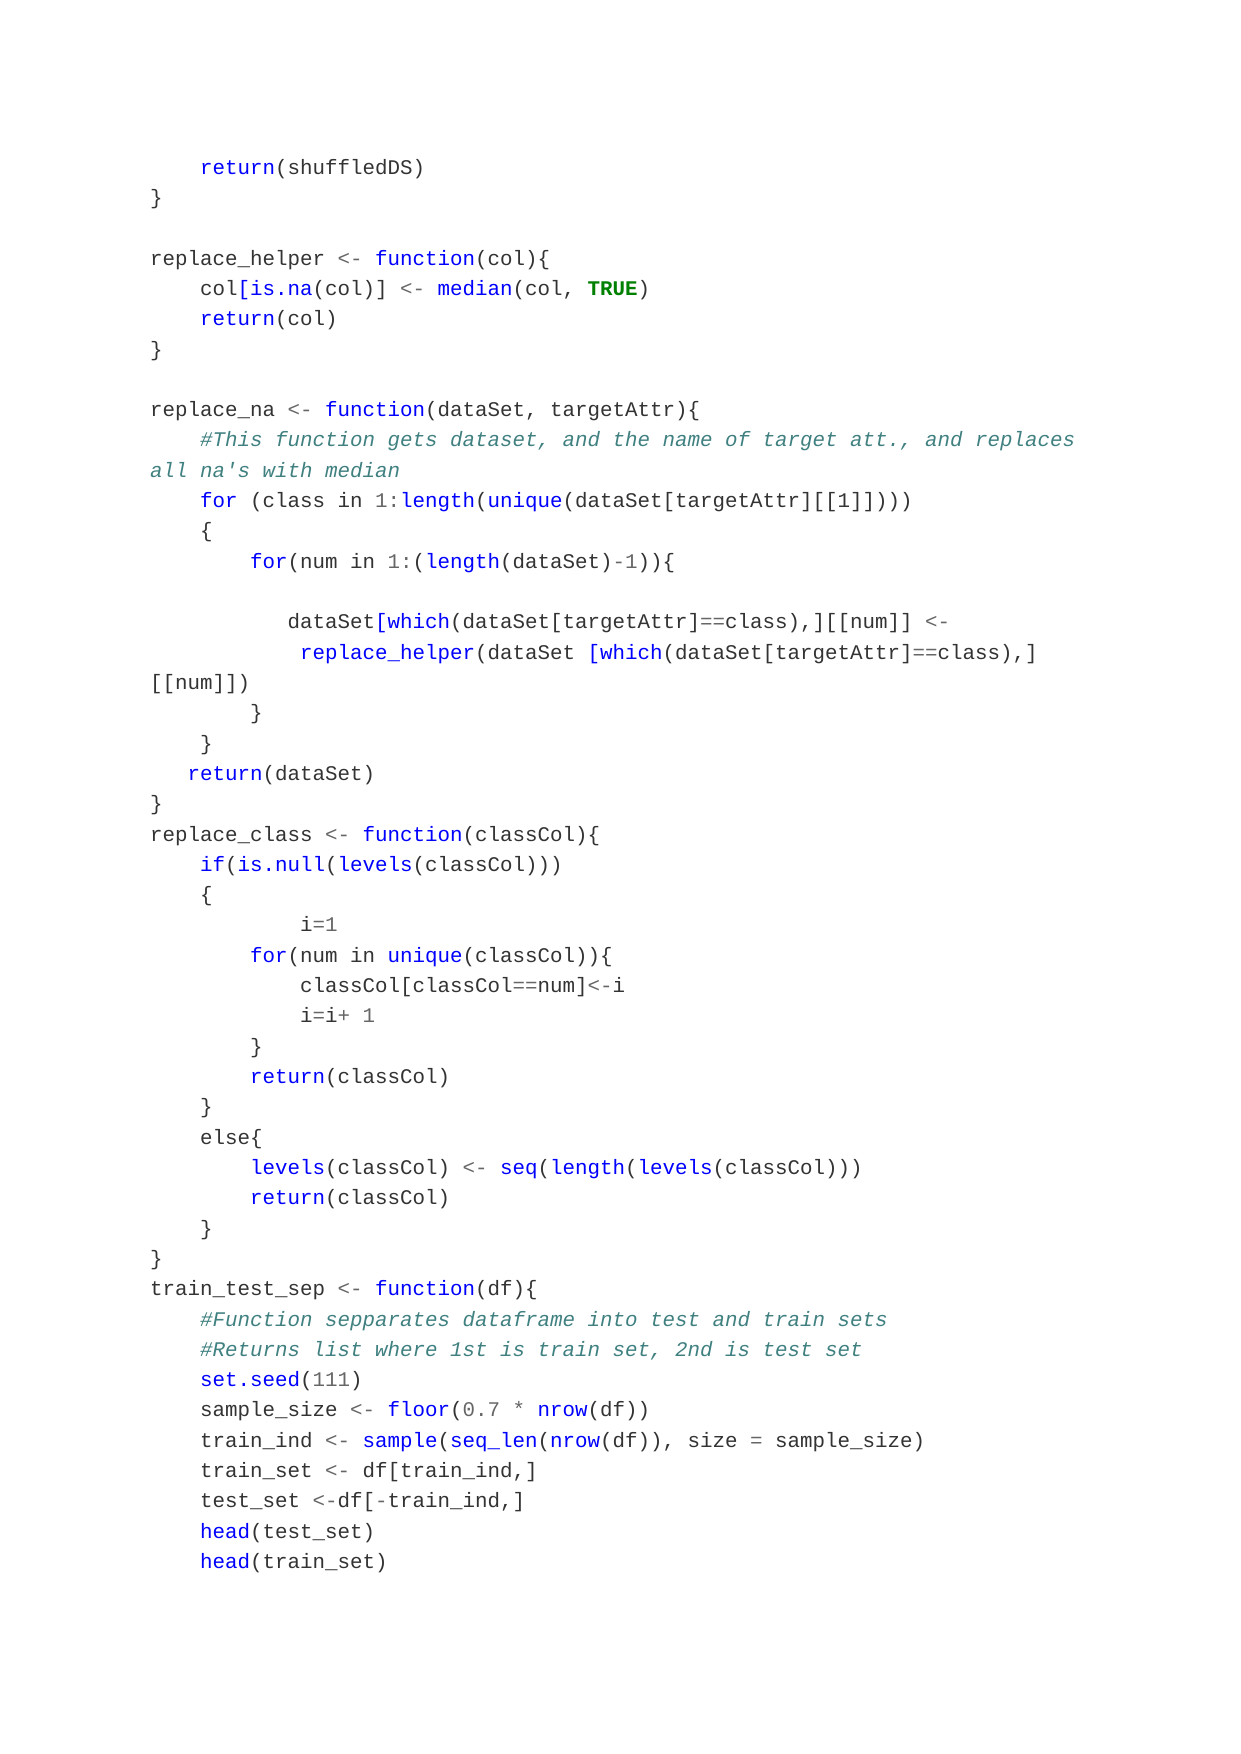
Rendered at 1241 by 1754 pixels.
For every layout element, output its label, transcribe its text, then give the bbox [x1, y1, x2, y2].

text return(dataSet) [150, 756, 1090, 787]
text for (class in 1:length(unique(dataSet[targetAttr][[1]]))) [150, 483, 1090, 514]
text return(classCol) [150, 1059, 1090, 1090]
text head(test_set) [150, 1514, 1090, 1544]
text { [150, 514, 1090, 544]
text test_set <-df[-train_ind,] [150, 1484, 1090, 1514]
text train_ind <- sample(seq_len(nrow(df)), size = sample_size) [150, 1423, 1090, 1453]
text { [150, 877, 1090, 908]
text } [150, 696, 1090, 726]
text } [150, 787, 1090, 817]
text #This function gets dataset, and the name of target att., and replaces all na's with median [150, 423, 1090, 483]
text replace_helper(dataSet [which(dataSet[targetAttr]==class),][[num]]) [150, 635, 1090, 696]
text for(num in unique(classCol)){ [150, 938, 1090, 968]
text train_set <- df[train_ind,] [150, 1453, 1090, 1484]
text } [150, 1241, 1090, 1272]
text if(is.null(levels(classCol))) [150, 847, 1090, 877]
text classCol[classCol==num]<-i [150, 968, 1090, 999]
text } [150, 332, 1090, 362]
text replace_helper <- function(col){ [150, 241, 1090, 271]
text } [150, 726, 1090, 756]
text #Function sepparates dataframe into test and train sets [150, 1302, 1090, 1332]
text col[is.na(col)] <- median(col, TRUE) [150, 271, 1090, 302]
text sample_size <- floor(0.7 * nrow(df)) [150, 1393, 1090, 1423]
text head(train_set) [150, 1544, 1090, 1575]
text } [150, 1029, 1090, 1059]
text replace_class <- function(classCol){ [150, 817, 1090, 847]
text for(num in 1:(length(dataSet)-1)){ [150, 544, 1090, 574]
text levels(classCol) <- seq(length(levels(classCol))) [150, 1150, 1090, 1181]
text #Returns list where 1st is train set, 2nd is test set [150, 1332, 1090, 1362]
text dataSet[which(dataSet[targetAttr]==class),][[num]] <- [150, 605, 1090, 635]
text } [150, 1090, 1090, 1120]
text } [150, 180, 1090, 211]
text return(col) [150, 302, 1090, 332]
text } [150, 1211, 1090, 1241]
text return(shuffledDS) [150, 150, 1090, 180]
text return(classCol) [150, 1181, 1090, 1211]
text i=1 [150, 908, 1090, 938]
text else{ [150, 1120, 1090, 1150]
text set.seed(111) [150, 1362, 1090, 1393]
text i=i+ 1 [150, 999, 1090, 1029]
text train_test_sep <- function(df){ [150, 1272, 1090, 1302]
text replace_na <- function(dataSet, targetAttr){ [150, 392, 1090, 423]
